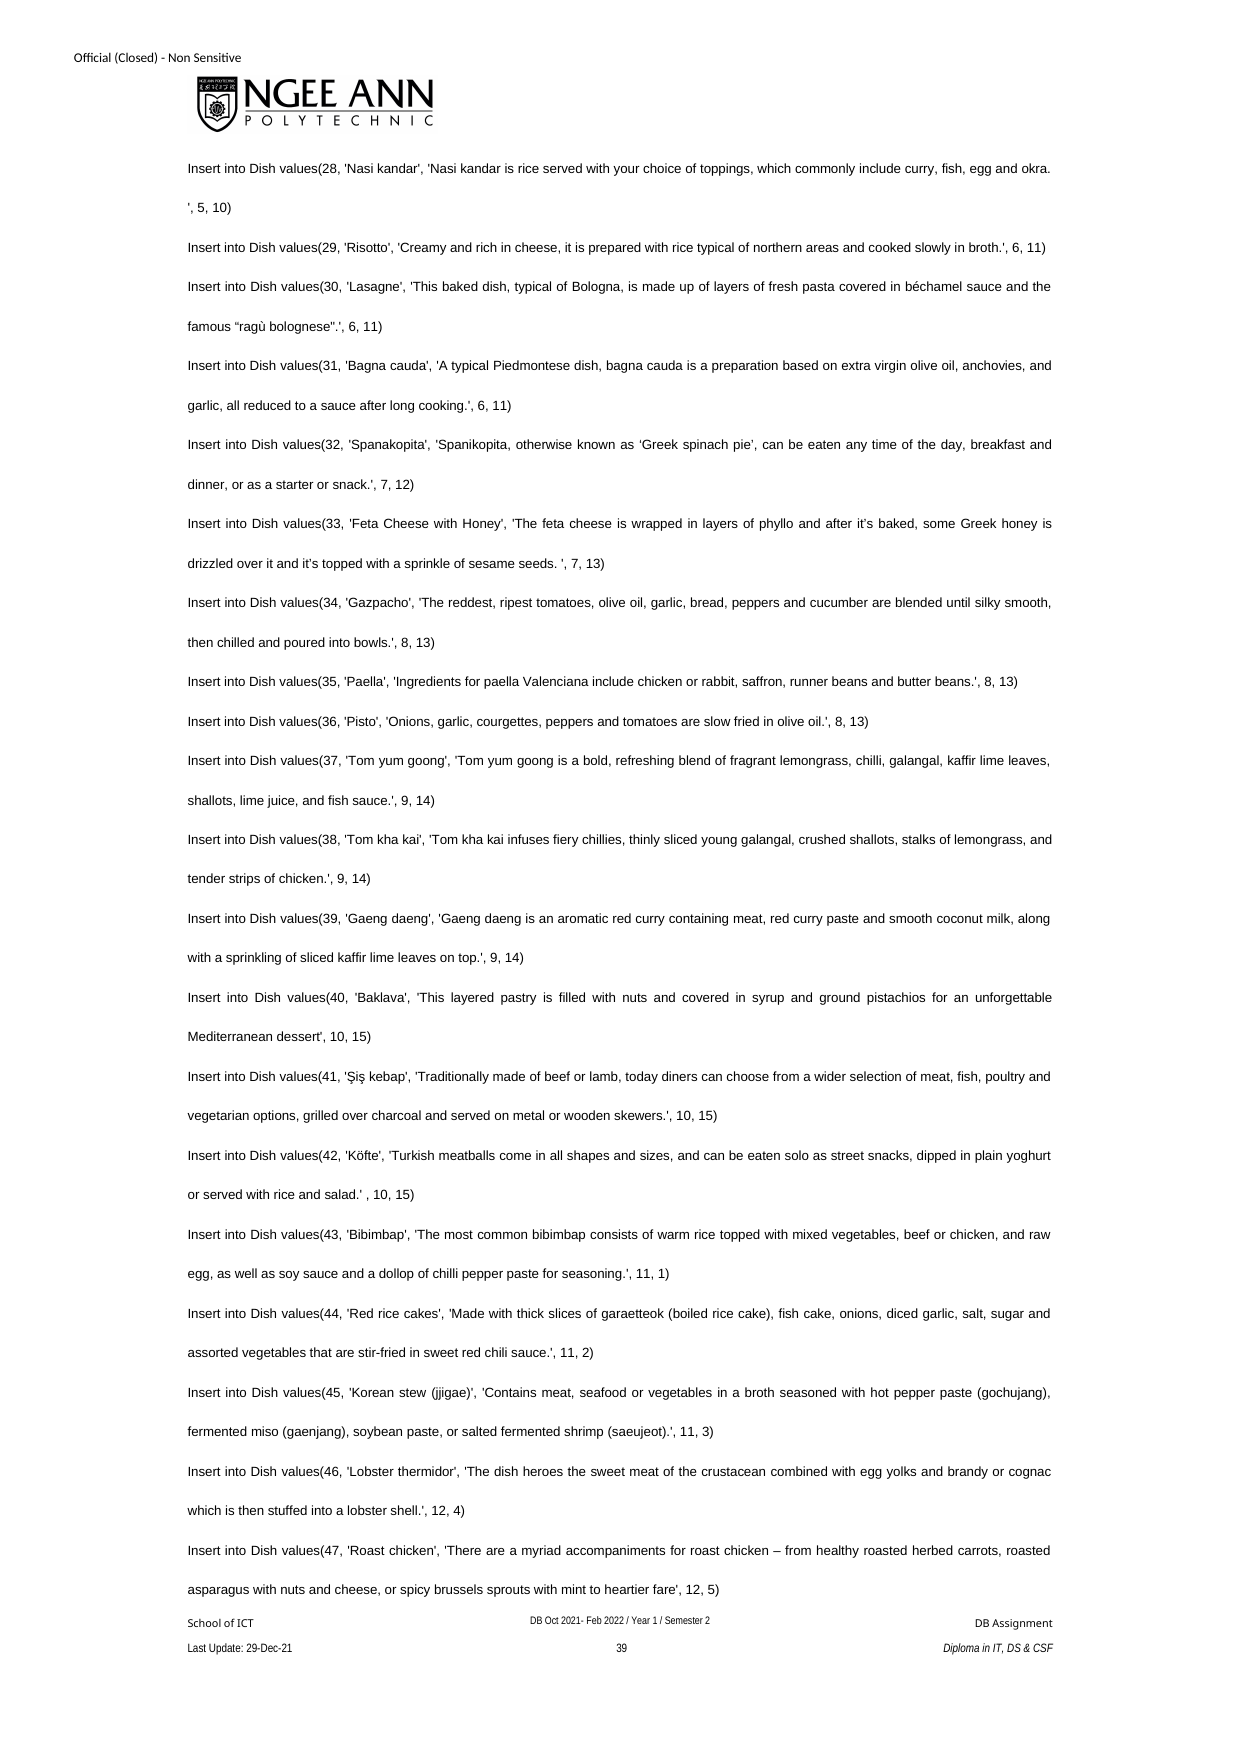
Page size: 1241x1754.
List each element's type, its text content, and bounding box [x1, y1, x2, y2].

text Insert into Dish values(45, 'Korean stew (jjigae)', 'Contains meat, seafood or vegetables in a broth seasoned with hot pepper paste (gochujang), fermented miso (gaenjang), soybean paste, or salted fermented shrimp (saeujeot).', 11, 3) [187, 1374, 1053, 1440]
text Insert into Dish values(30, 'Lasagne', 'This baked dish, typical of Bologna, is made up of layers of fresh pasta covered in béchamel sauce and the famous “ragù bolognese".', 6, 11) [187, 268, 1053, 334]
text Insert into Dish values(33, 'Feta Cheese with Honey', 'The feta cheese is wrapped in layers of phyllo and after it’s baked, some Greek honey is drizzled over it and it’s topped with a sprinkle of sesame seeds. ', 7, 13) [187, 505, 1053, 571]
text Insert into Dish values(29, 'Risotto', 'Creamy and rich in cheese, it is prepared with rice typical of northern areas and cooked slowly in broth.', 6, 11) [187, 229, 1053, 255]
text Insert into Dish values(42, 'Köfte', 'Turkish meatballs come in all shapes and sizes, and can be eaten solo as street snacks, dipped in plain yoghurt or served with rice and salad.' , 10, 15) [187, 1137, 1053, 1203]
text Insert into Dish values(28, 'Nasi kandar', 'Nasi kandar is rice served with your choice of toppings, which commonly include curry, fish, egg and okra. ', 5, 10) [187, 150, 1053, 216]
text Insert into Dish values(36, 'Pisto', 'Onions, garlic, courgettes, peppers and tomatoes are slow fried in olive oil.', 8, 13) [187, 703, 1053, 729]
text Insert into Dish values(38, 'Tom kha kai', 'Tom kha kai infuses fiery chillies, thinly sliced young galangal, crushed shallots, stalks of lemongrass, and tender strips of chicken.', 9, 14) [187, 821, 1053, 887]
text Insert into Dish values(46, 'Lobster thermidor', 'The dish heroes the sweet meat of the crustacean combined with egg yolks and brandy or cognac which is then stuffed into a lobster shell.', 12, 4) [187, 1453, 1053, 1519]
text Insert into Dish values(31, 'Bagna cauda', 'A typical Piedmontese dish, bagna cauda is a preparation based on extra virgin olive oil, anchovies, and garlic, all reduced to a sauce after long cooking.', 6, 11) [187, 347, 1053, 413]
text Insert into Dish values(37, 'Tom yum goong', 'Tom yum goong is a bold, refreshing blend of fragrant lemongrass, chilli, galangal, kaffir lime leaves, shallots, lime juice, and fish sauce.', 9, 14) [187, 742, 1053, 808]
text Insert into Dish values(39, 'Gaeng daeng', 'Gaeng daeng is an aromatic red curry containing meat, red curry paste and smooth coconut milk, along with a sprinkling of sliced kaffir lime leaves on top.', 9, 14) [187, 900, 1053, 966]
picture [187, 75, 439, 134]
text Insert into Dish values(43, 'Bibimbap', 'The most common bibimbap consists of warm rice topped with mixed vegetables, beef or chicken, and raw egg, as well as soy sauce and a dollop of chilli pepper paste for seasoning.', 11, 1) [187, 1216, 1053, 1282]
text Insert into Dish values(35, 'Paella', 'Ingredients for paella Valenciana include chicken or rabbit, saffron, runner beans and butter beans.', 8, 13) [187, 663, 1053, 689]
text Insert into Dish values(47, 'Roast chicken', 'There are a myriad accompaniments for roast chicken – from healthy roasted herbed carrots, roasted asparagus with nuts and cheese, or spicy brussels sprouts with mint to heartier fare', 12, 5) [187, 1532, 1053, 1598]
text Insert into Dish values(32, 'Spanakopita', 'Spanikopita, otherwise known as ‘Greek spinach pie’, can be eaten any time of the day, breakfast and dinner, or as a starter or snack.', 7, 12) [187, 426, 1053, 492]
text Insert into Dish values(34, 'Gazpacho', 'The reddest, ripest tomatoes, olive oil, garlic, bread, peppers and cucumber are blended until silky smooth, then chilled and poured into bowls.', 8, 13) [187, 584, 1053, 650]
text Insert into Dish values(44, 'Red rice cakes', 'Made with thick slices of garaetteok (boiled rice cake), fish cake, onions, diced garlic, salt, sugar and assorted vegetables that are stir-fried in sweet red chili sauce.', 11, 2) [187, 1295, 1053, 1361]
text Insert into Dish values(40, 'Baklava', 'This layered pastry is filled with nuts and covered in syrup and ground pistachios for an unforgettable Mediterranean dessert', 10, 15) [187, 979, 1053, 1045]
text Insert into Dish values(41, 'Şiş kebap', 'Traditionally made of beef or lamb, today diners can choose from a wider selection of meat, fish, poultry and vegetarian options, grilled over charcoal and served on metal or wooden skewers.', 10, 15) [187, 1058, 1053, 1124]
